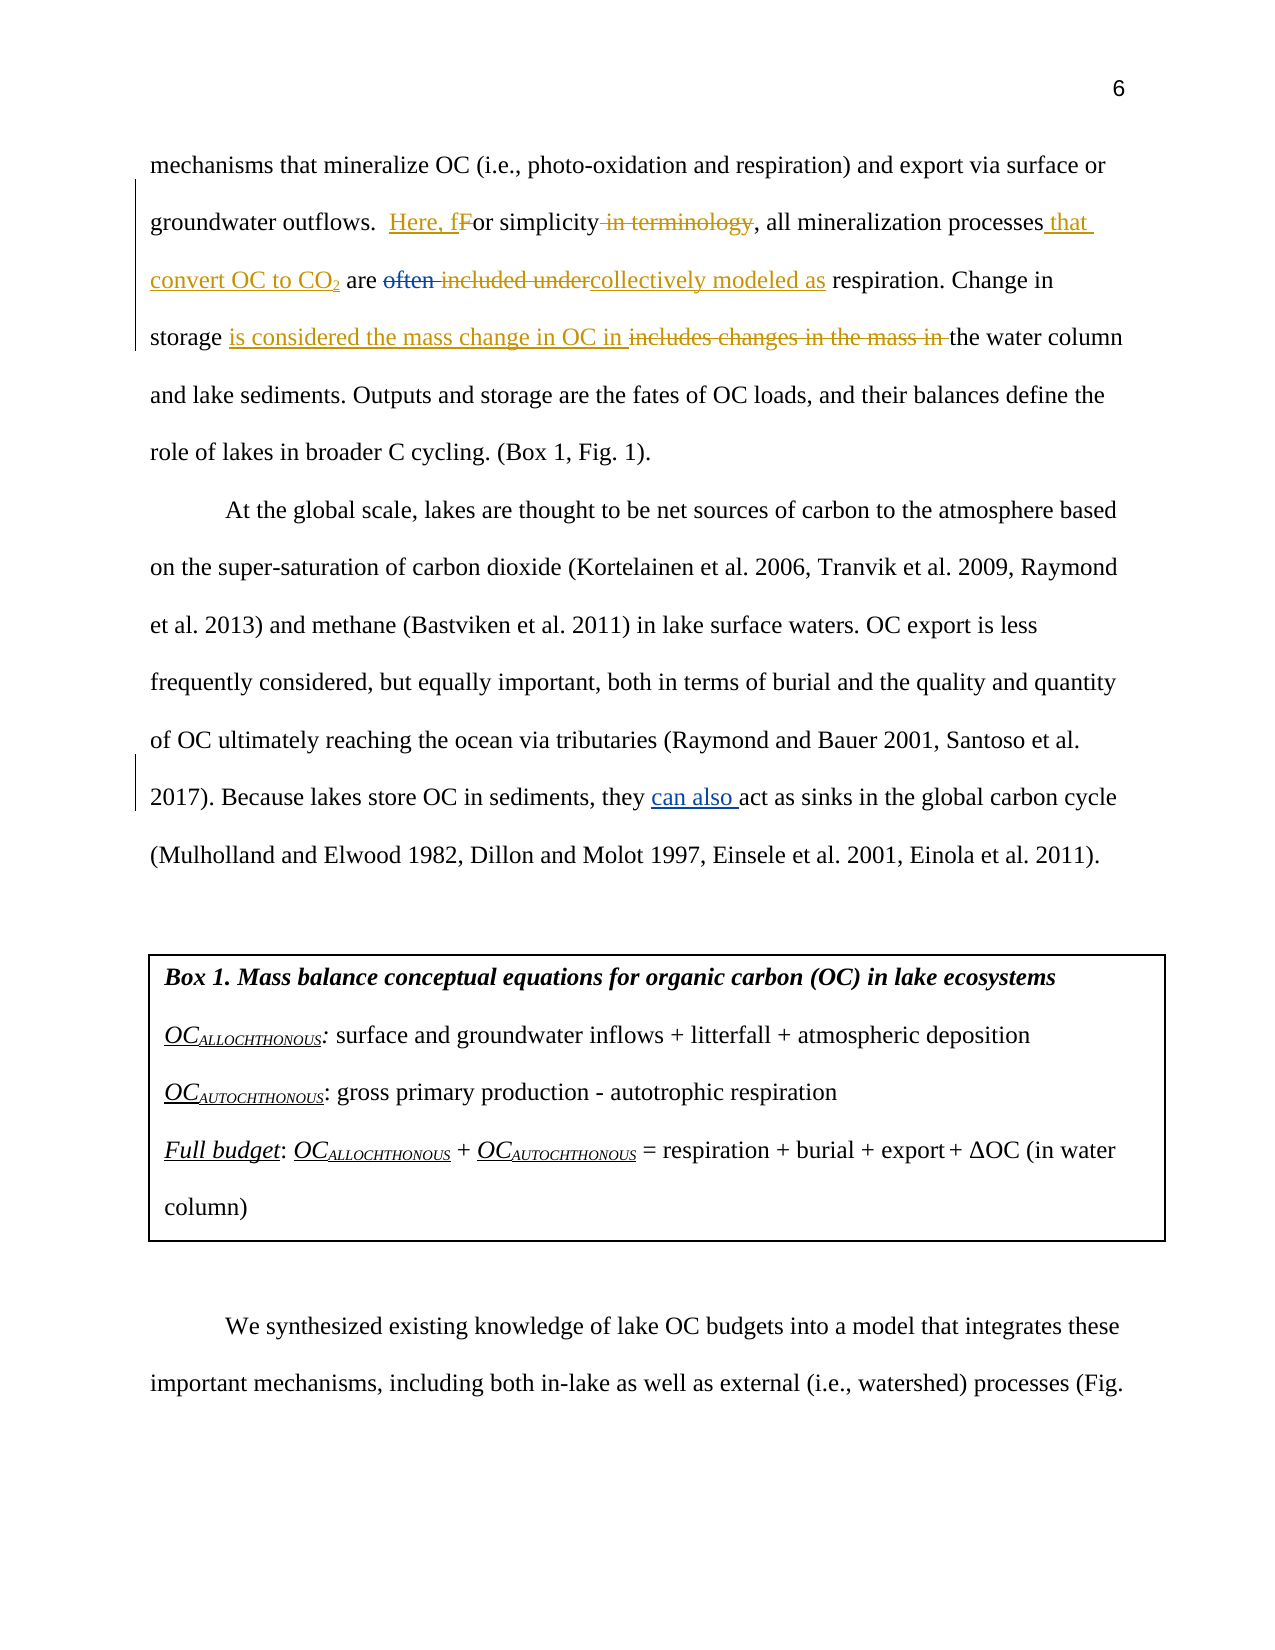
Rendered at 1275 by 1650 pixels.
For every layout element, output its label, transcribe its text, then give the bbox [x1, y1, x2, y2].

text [150, 150, 1125, 466]
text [150, 1242, 1125, 1397]
text At the global scale, lakes are thought to be net sources of carbon to the atmosphere based on the super-saturation of carbon dioxide (Kortelainen et al. 2006, Tranvik et al. 2009, Raymond et al. 2013) and methane (Bastviken et al. 2011) in lake surface waters. OC export is less frequently considered, but equally important, both in terms of burial and the quality and quantity of OC ultimately reaching the ocean via tributaries (Raymond and Bauer 2001, Santoso et al. 2017). Because lakes store OC in sediments, they act as sinks in the global carbon cycle (Mulholland and Elwood 1982, Dillon and Molot 1997, Einsele et al. 2001, Einola et al. 2011). [150, 495, 1125, 869]
